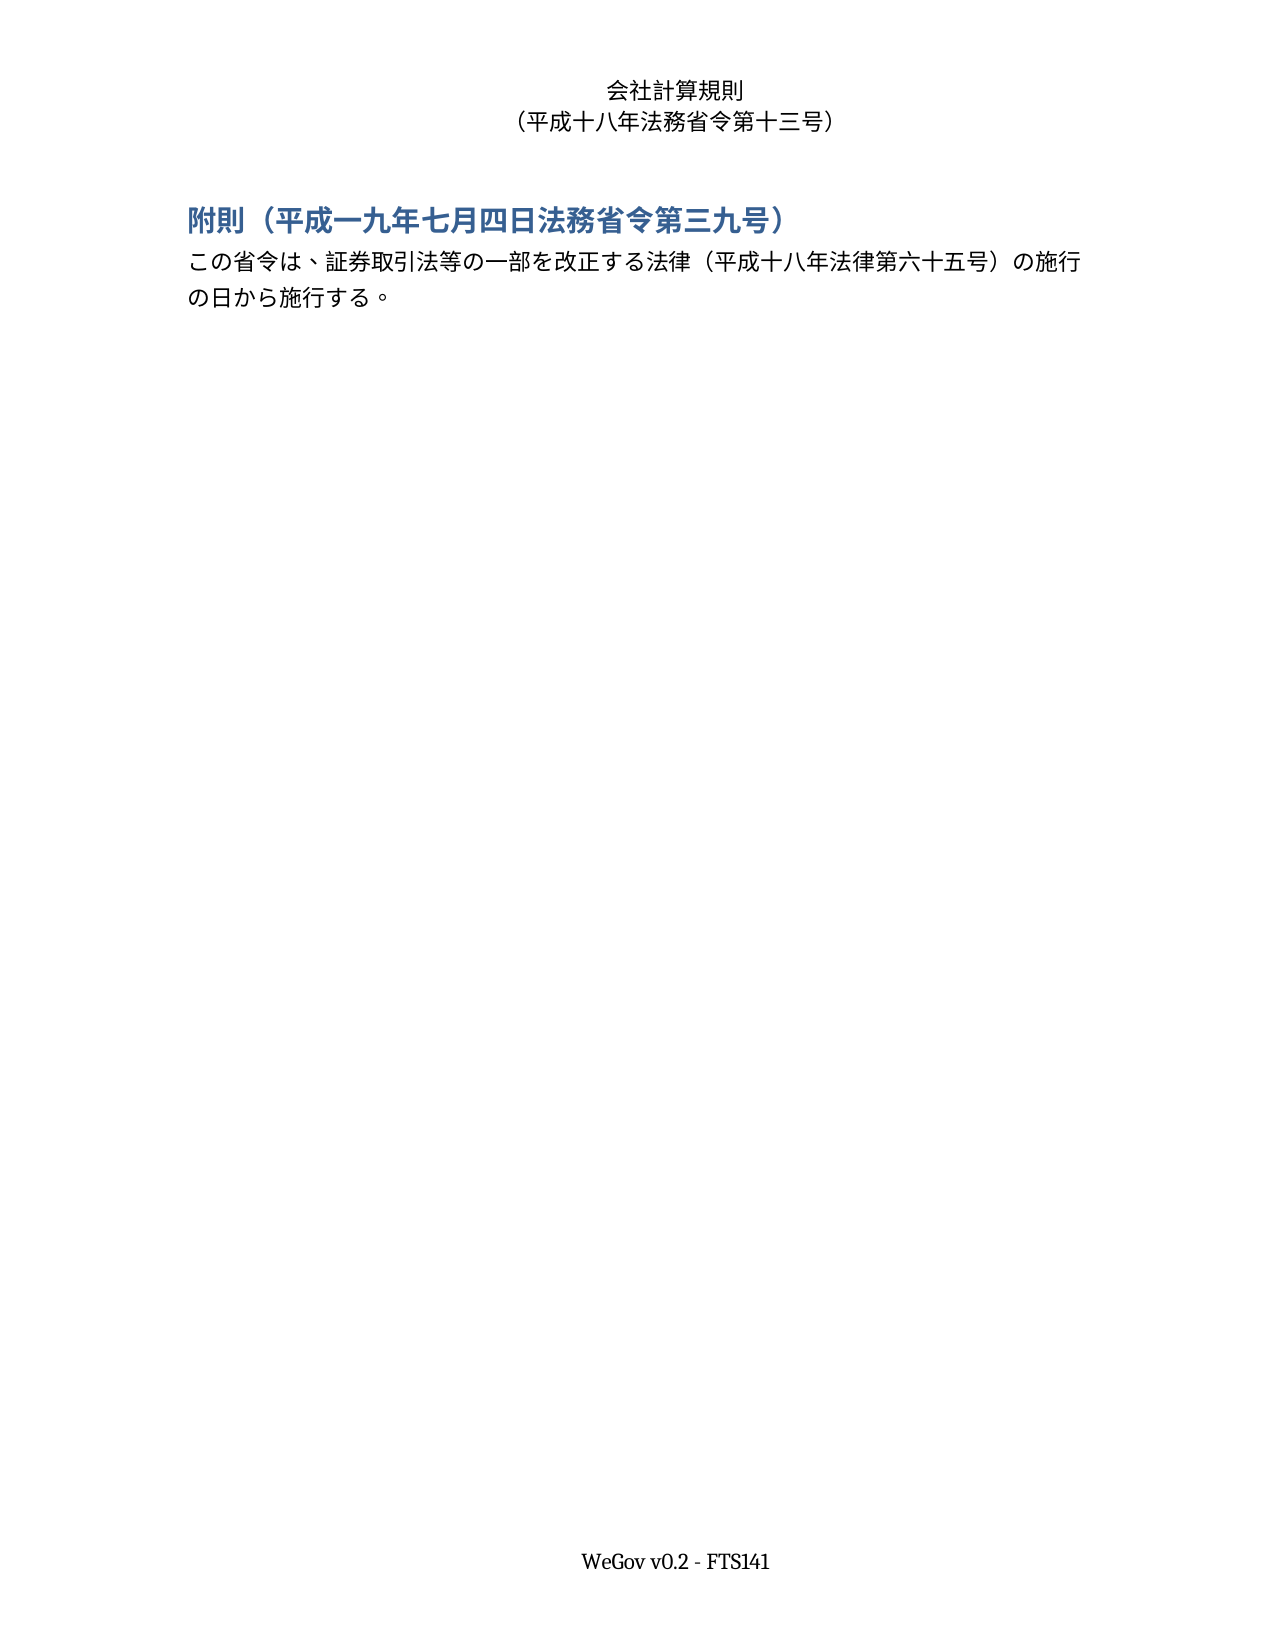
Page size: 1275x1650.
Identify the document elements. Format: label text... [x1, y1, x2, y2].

subtitle 附則（平成一九年七月四日法務省令第三九号） [187, 200, 1087, 240]
text この省令は、証券取引法等の一部を改正する法律（平成十八年法律第六十五号）の施行の日から施行する。 [187, 246, 1087, 313]
